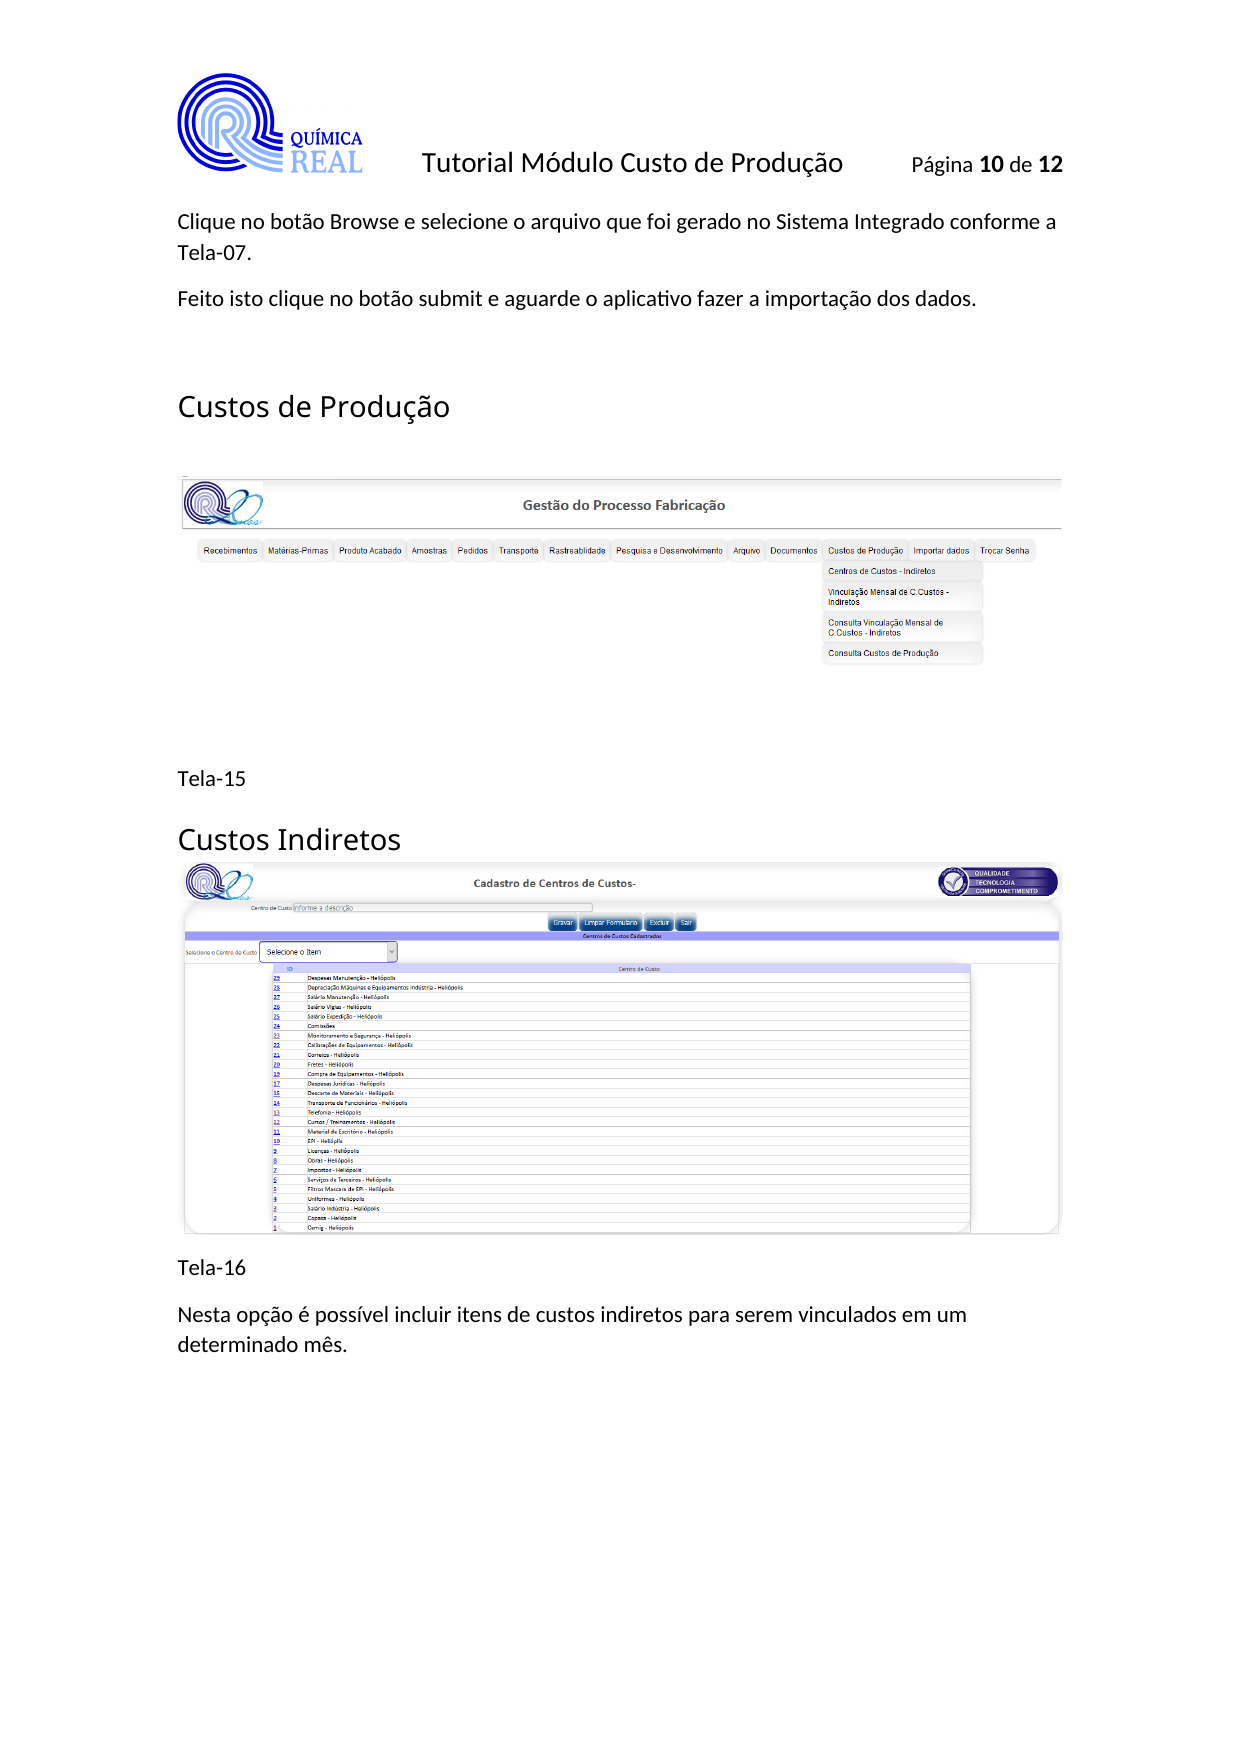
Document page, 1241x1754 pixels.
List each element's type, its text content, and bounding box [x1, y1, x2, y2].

text Nesta opção é possível incluir itens de custos indiretos para serem vinculados em um determinado mês. [177, 1300, 1063, 1358]
text Tela-15 [177, 764, 1063, 792]
picture [177, 73, 363, 173]
text Tela-16 [177, 1253, 1063, 1281]
picture [177, 862, 1063, 1235]
subtitle Custos Indiretos [177, 819, 1063, 859]
text Clique no botão Browse e selecione o arquivo que foi gerado no Sistema Integrado conforme a Tela-07. [177, 207, 1063, 266]
text Feito isto clique no botão submit e aguarde o aplicativo fazer a importação dos dados. [177, 284, 1063, 313]
subtitle Custos de Produção [177, 387, 1063, 426]
picture [177, 476, 1062, 746]
